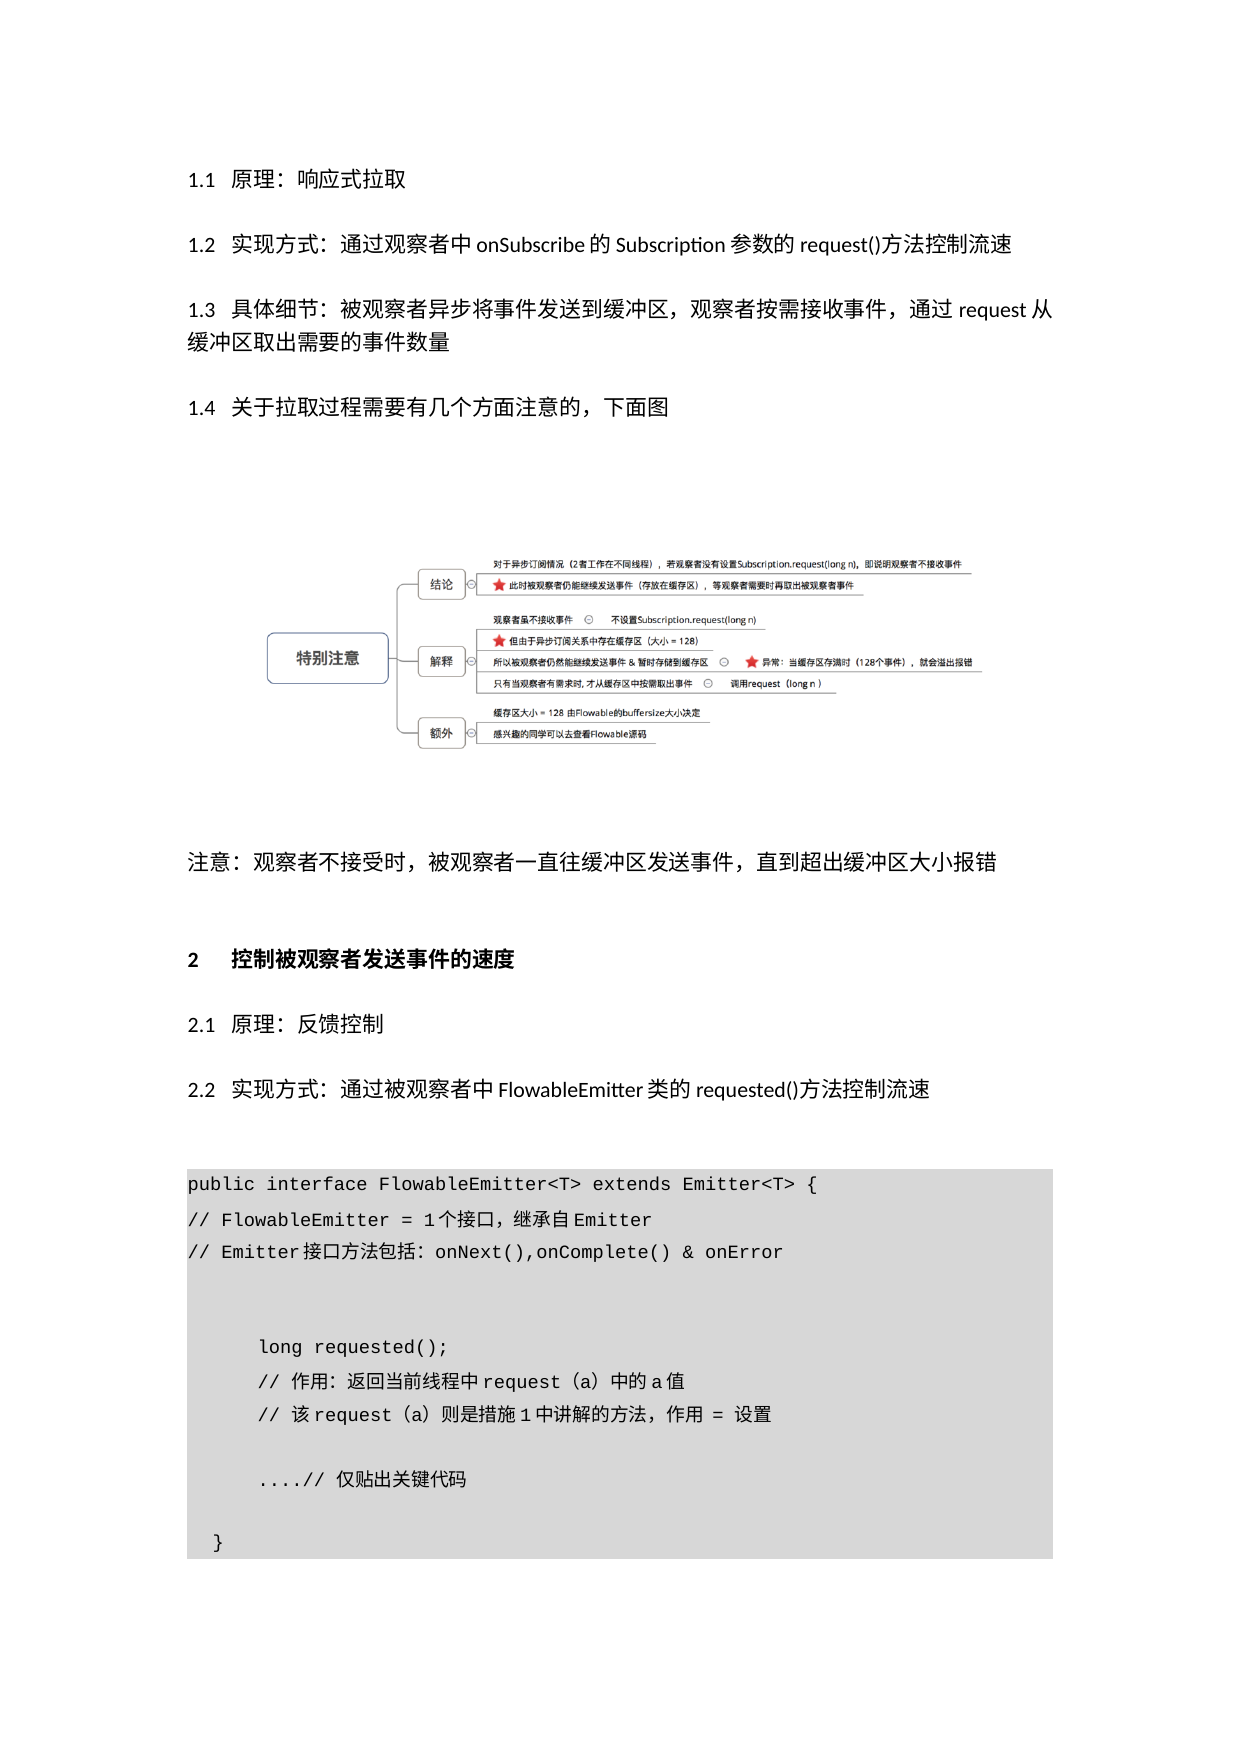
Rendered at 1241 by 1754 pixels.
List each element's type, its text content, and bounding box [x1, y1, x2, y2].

text long requested(); [187, 1332, 1053, 1364]
text // Emitter接口方法包括：onNext(),onComplete() & onError [187, 1234, 1053, 1267]
text // 该request（a）则是措施1中讲解的方法，作用 = 设置 [187, 1397, 1053, 1429]
text // 作用：返回当前线程中request（a）中的a值 [187, 1364, 1053, 1397]
text ....// 仅贴出关键代码 [187, 1462, 1053, 1494]
text } [187, 1527, 1053, 1559]
list 注意：观察者不接受时，被观察者一直往缓冲区发送事件，直到超出缓冲区大小报错 [187, 844, 1053, 877]
list 1.1 原理：响应式拉取 [187, 162, 1053, 194]
list 2.1 原理：反馈控制 [187, 1007, 1053, 1039]
list 1.3 具体细节：被观察者异步将事件发送到缓冲区，观察者按需接收事件，通过request从缓冲区取出需要的事件数量 [187, 292, 1053, 357]
picture [187, 487, 1052, 827]
list 1.2 实现方式：通过观察者中onSubscribe的Subscription参数的request()方法控制流速 [187, 227, 1053, 259]
text public interface FlowableEmitter<T> extends Emitter<T> { [187, 1169, 1053, 1202]
list 2.2 实现方式：通过被观察者中FlowableEmitter类的requested()方法控制流速 [187, 1072, 1053, 1104]
text // FlowableEmitter = 1个接口，继承自Emitter [187, 1202, 1053, 1234]
list 2 控制被观察者发送事件的速度 [187, 942, 1053, 974]
list 1.4 关于拉取过程需要有几个方面注意的，下面图 [187, 389, 1053, 422]
